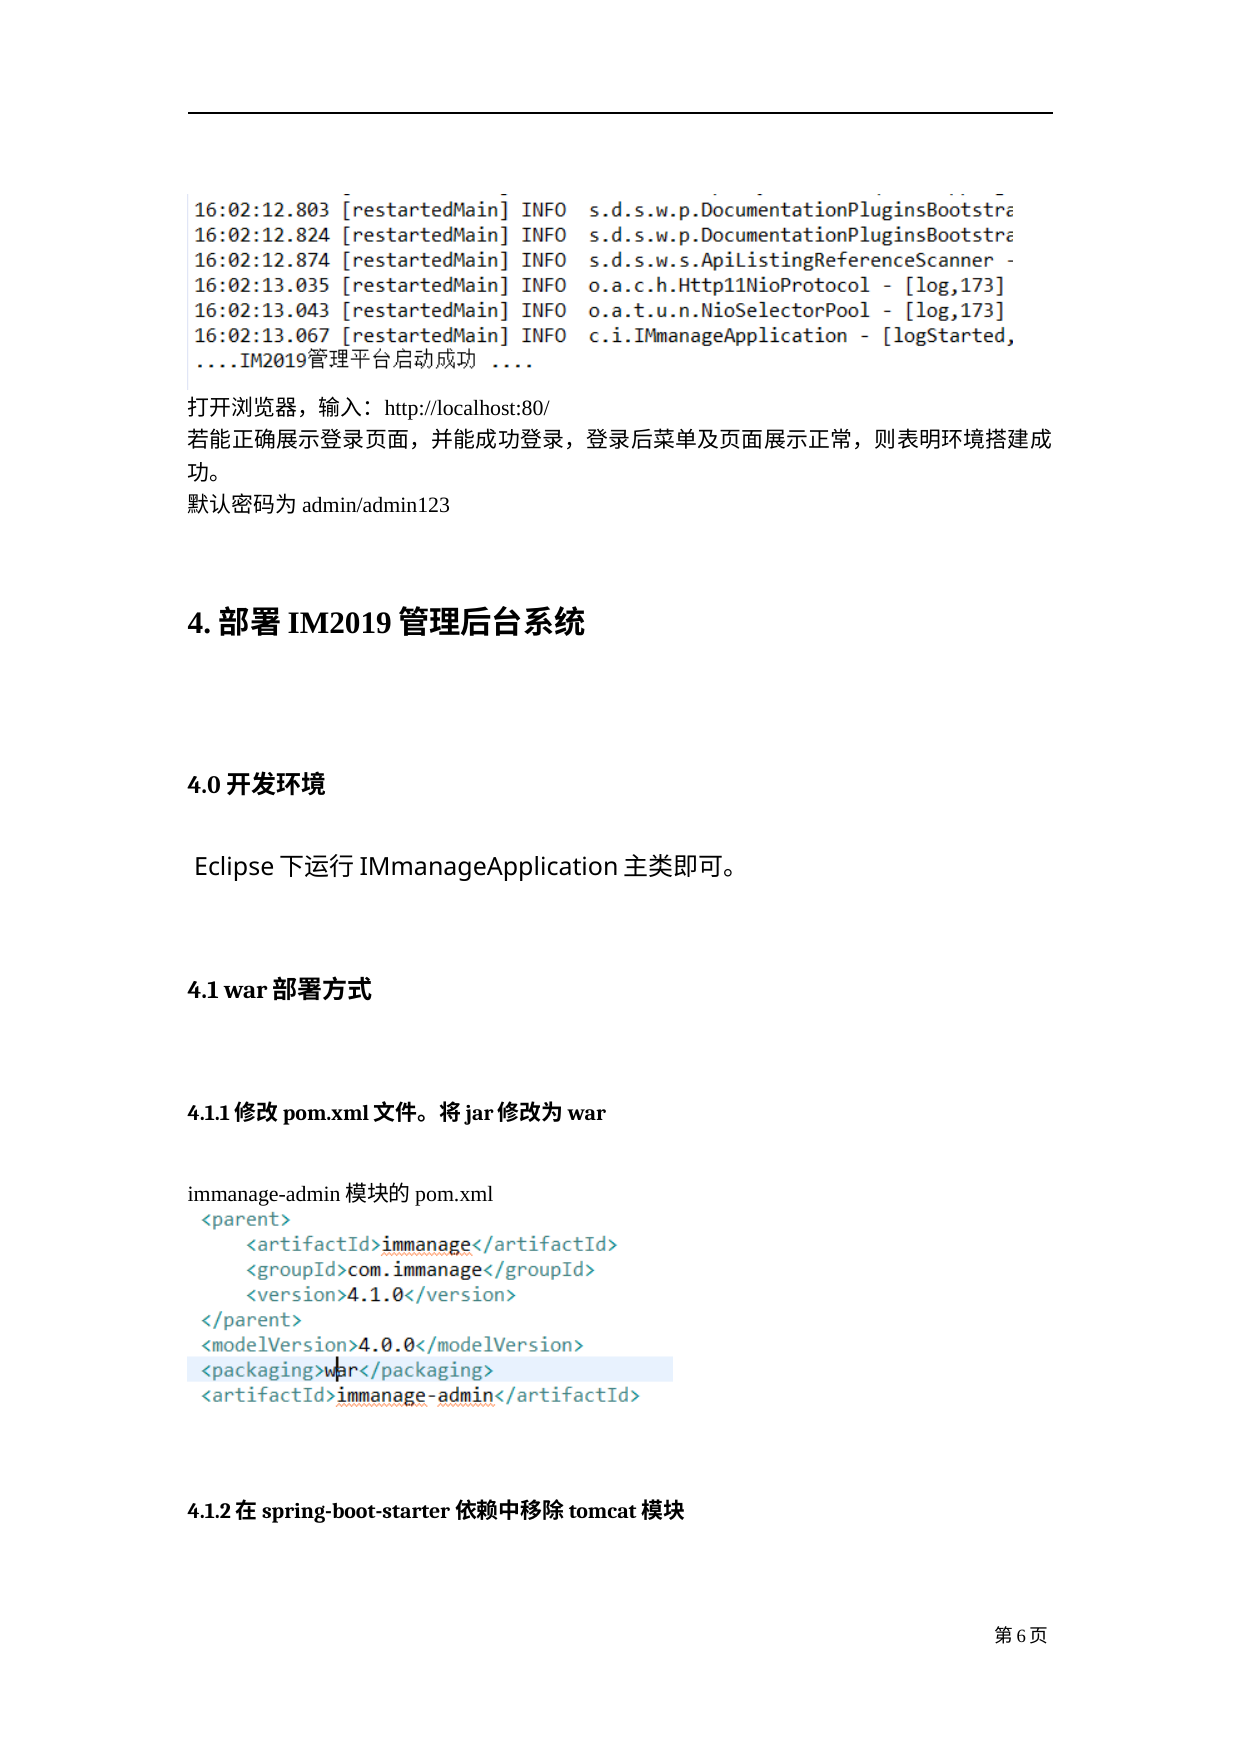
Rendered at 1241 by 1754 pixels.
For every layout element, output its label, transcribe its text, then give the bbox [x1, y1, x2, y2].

subtitle 4.1 war部署方式 [187, 955, 1053, 1020]
text 打开浏览器，输入：http://localhost:80/ [187, 389, 1053, 422]
text immanage-admin模块的pom.xml [187, 1175, 1053, 1208]
subtitle 4.0 开发环境 [187, 750, 1053, 815]
subtitle 4. 部署IM2019管理后台系统 [187, 587, 1053, 652]
text 若能正确展示登录页面，并能成功登录，登录后菜单及页面展示正常，则表明环境搭建成功。 [187, 422, 1053, 487]
subtitle 4.1.1 修改pom.xml文件。将jar修改为war [187, 1094, 1053, 1127]
picture [187, 194, 1013, 390]
picture [187, 1207, 673, 1417]
text 默认密码为 admin/admin123 [187, 487, 1053, 519]
subtitle 4.1.2 在spring-boot-starter依赖中移除tomcat模块 [187, 1493, 1053, 1525]
text Eclipse下运行IMmanageApplication主类即可。 [187, 832, 1053, 897]
